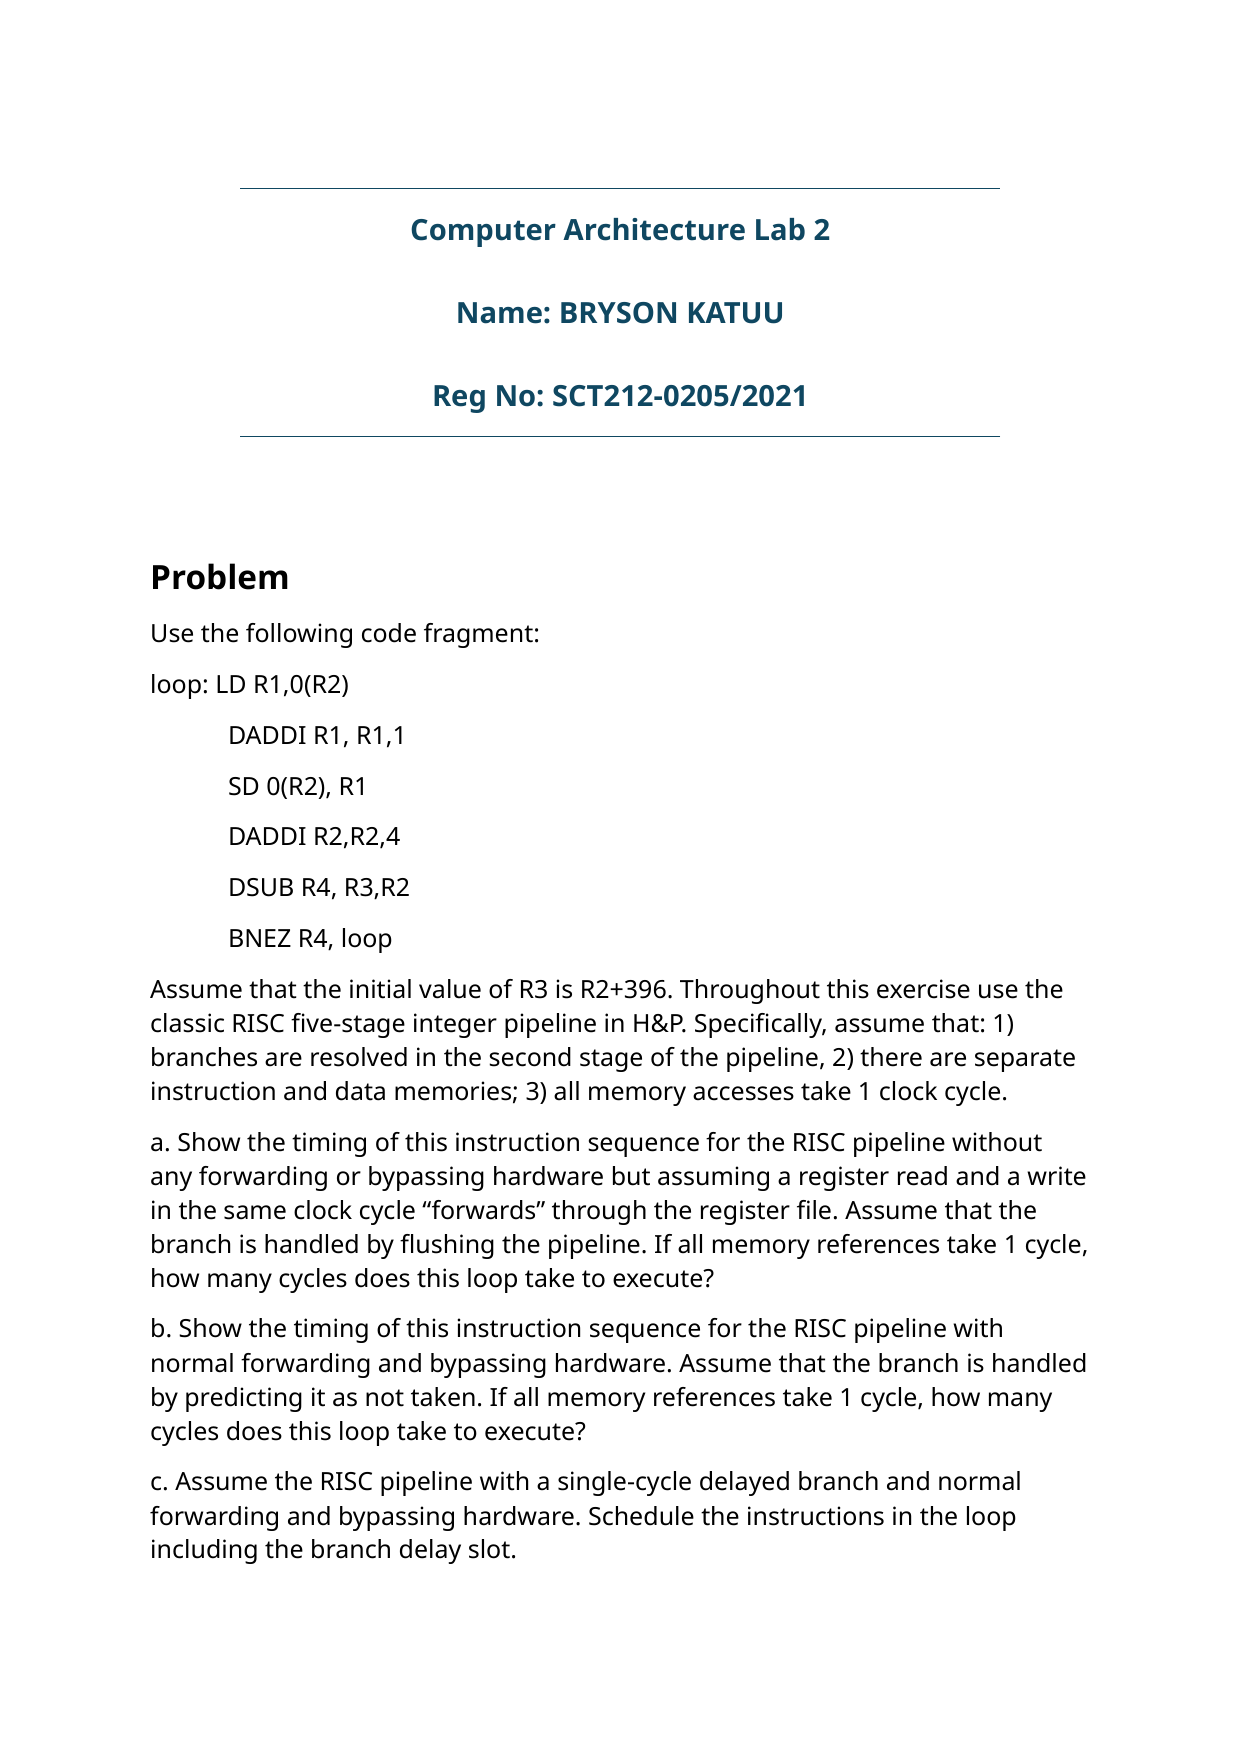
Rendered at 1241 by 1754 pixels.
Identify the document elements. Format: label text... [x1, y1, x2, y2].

text DADDI R2,R2,4 [150, 819, 1090, 853]
text c. Assume the RISC pipeline with a single-cycle delayed branch and normal forwarding and bypassing hardware. Schedule the instructions in the loop including the branch delay slot. [150, 1464, 1090, 1566]
text Use the following code fragment: [150, 616, 1090, 650]
text loop: LD R1,0(R2) [150, 667, 1090, 701]
text BNEZ R4, loop [150, 921, 1090, 954]
text DADDI R1, R1,1 [150, 718, 1090, 752]
text DSUB R4, R3,R2 [150, 870, 1090, 904]
text b. Show the timing of this instruction sequence for the RISC pipeline with normal forwarding and bypassing hardware. Assume that the branch is handled by predicting it as not taken. If all memory references take 1 cycle, how many cycles does this loop take to execute? [150, 1311, 1090, 1447]
text Computer Architecture Lab 2 [240, 189, 1000, 249]
text Assume that the initial value of R3 is R2+396. Throughout this exercise use the classic RISC five-stage integer pipeline in H&P. Specifically, assume that: 1) branches are resolved in the second stage of the pipeline, 2) there are separate instruction and data memories; 3) all memory accesses take 1 clock cycle. [150, 971, 1090, 1107]
text a. Show the timing of this instruction sequence for the RISC pipeline without any forwarding or bypassing hardware but assuming a register read and a write in the same clock cycle “forwards” through the register file. Assume that the branch is handled by flushing the pipeline. If all memory references take 1 cycle, how many cycles does this loop take to execute? [150, 1124, 1090, 1294]
text Name: BRYSON KATUU [240, 271, 1000, 332]
text Reg No: SCT212-0205/2021 [240, 354, 1000, 436]
text SD 0(R2), R1 [150, 768, 1090, 802]
text Problem [150, 554, 1090, 599]
